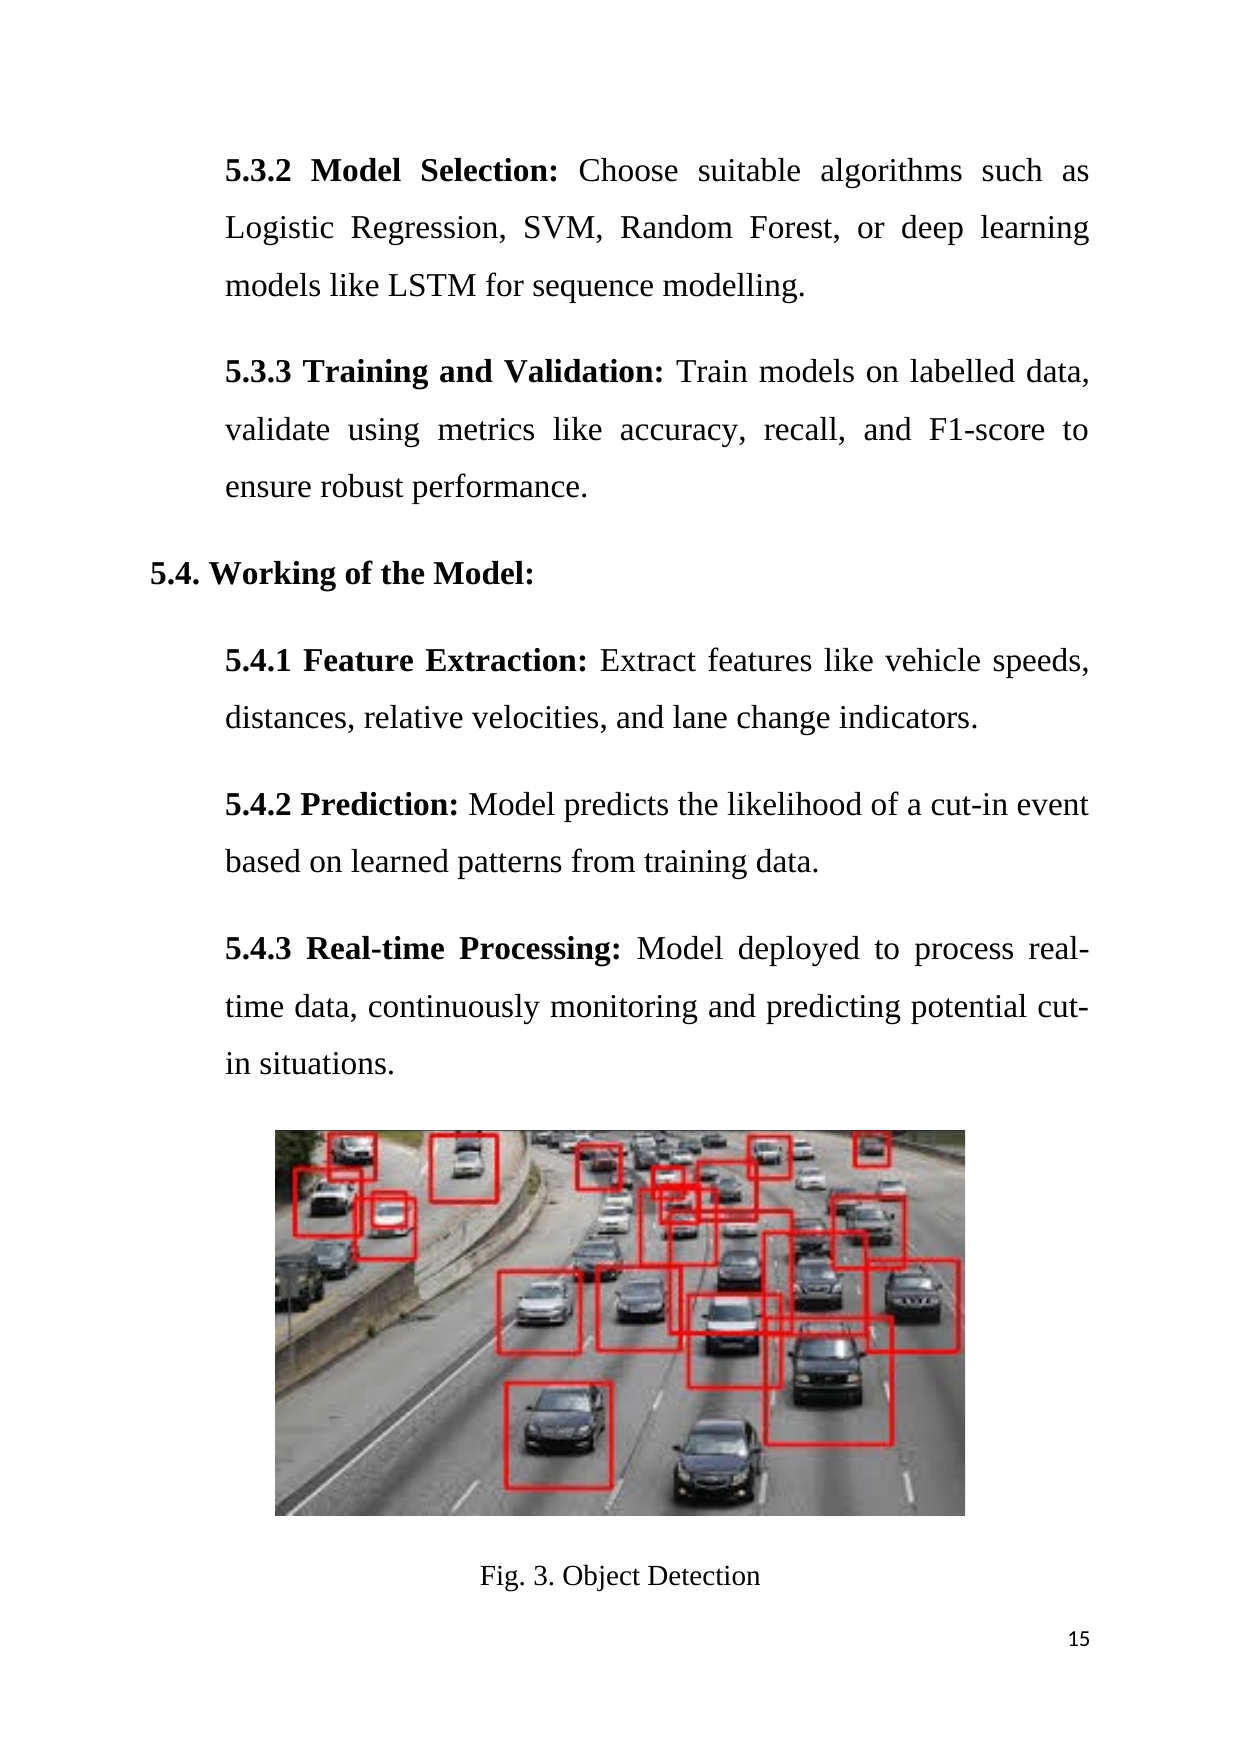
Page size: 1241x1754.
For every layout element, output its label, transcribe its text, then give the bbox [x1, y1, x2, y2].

text 5.4.2 Prediction: Model predicts the likelihood of a cut-in event based on learned patterns from training data. [225, 784, 1090, 880]
text Fig. 3. Object Detection [150, 1558, 1090, 1592]
text 5.3.2 Model Selection: Choose suitable algorithms such as Logistic Regression, SVM, Random Forest, or deep learning models like LSTM for sequence modelling. [225, 150, 1090, 303]
text 5.4. Working of the Model: [150, 553, 1090, 592]
picture [275, 1130, 966, 1516]
text 5.3.3 Training and Validation: Train models on labelled data, validate using metrics like accuracy, recall, and F1-score to ensure robust performance. [225, 352, 1090, 505]
text 5.4.1 Feature Extraction: Extract features like vehicle speeds, distances, relative velocities, and lane change indicators. [225, 640, 1090, 736]
text 5.4.3 Real-time Processing: Model deployed to process real-time data, continuously monitoring and predicting potential cut-in situations. [225, 928, 1090, 1082]
